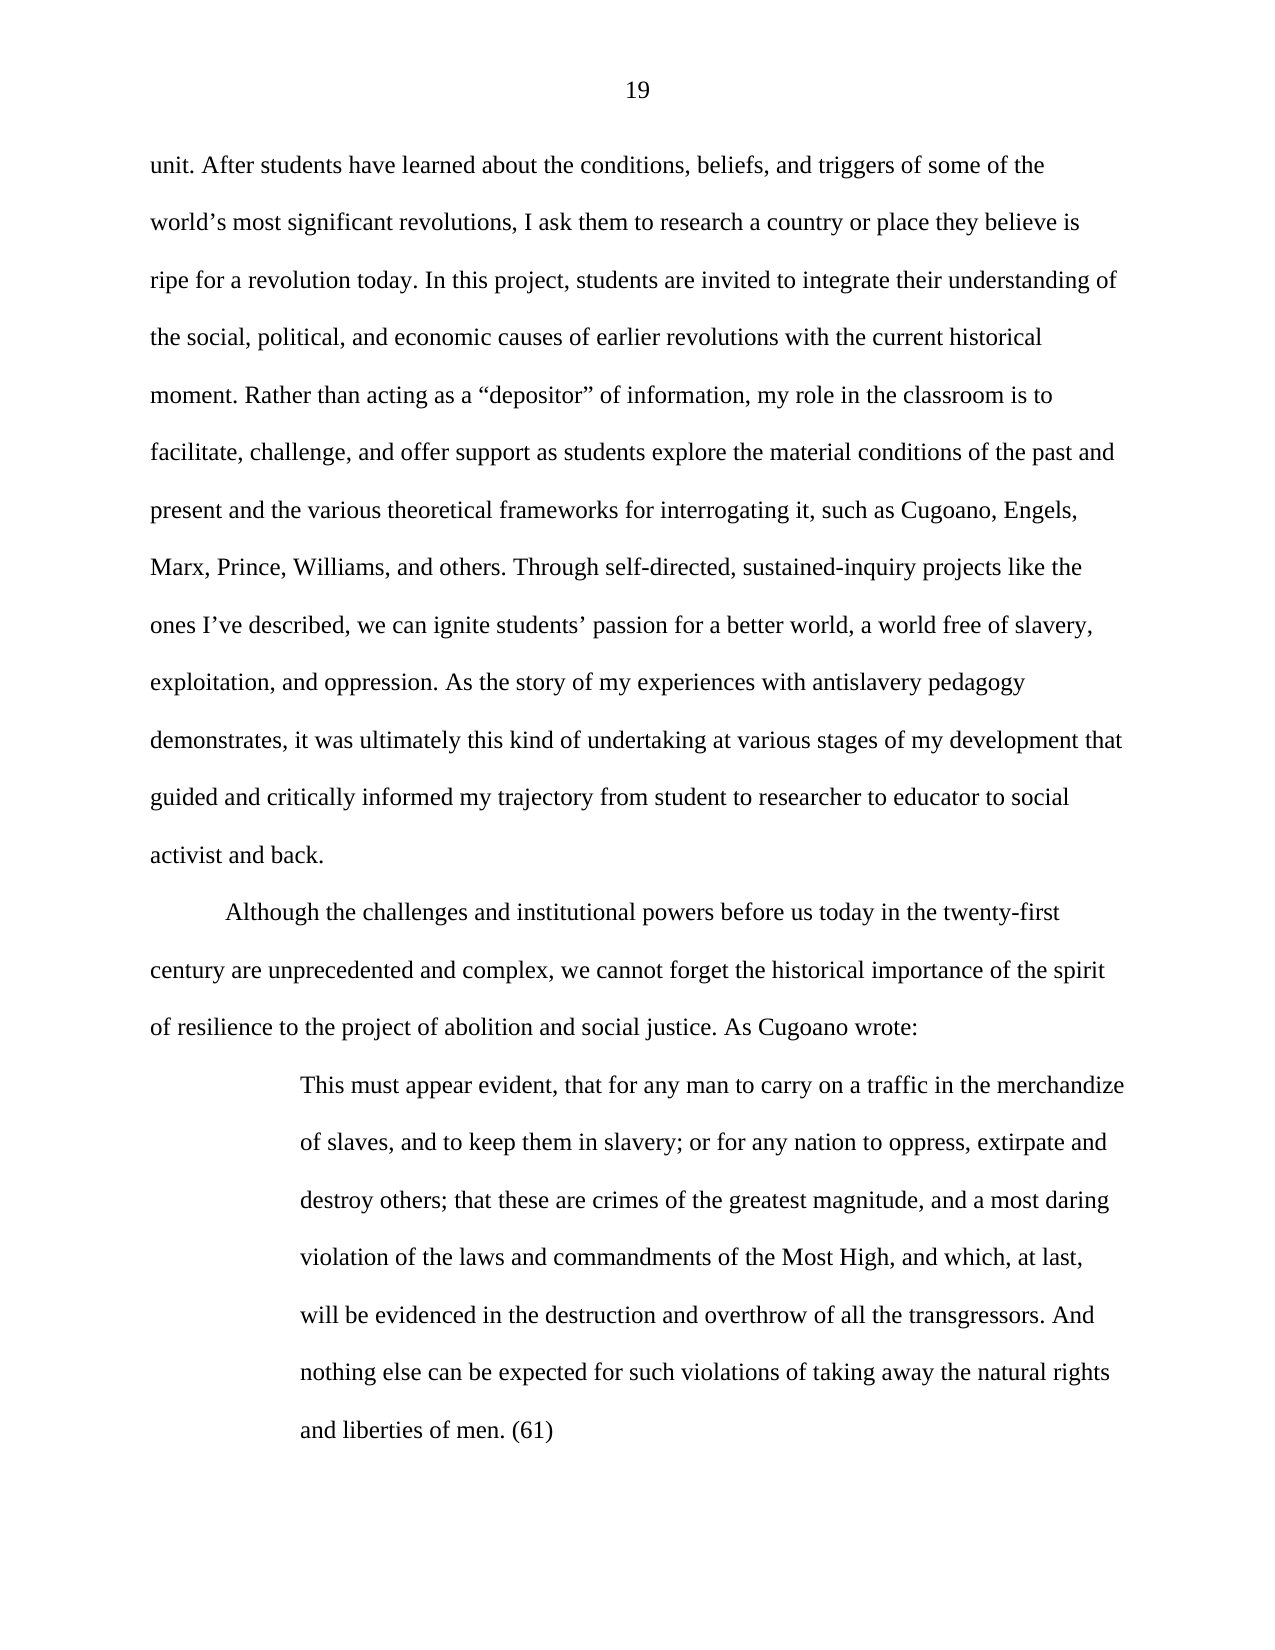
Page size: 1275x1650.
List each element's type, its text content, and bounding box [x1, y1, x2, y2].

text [150, 150, 1125, 869]
text This must appear evident, that for any man to carry on a traffic in the merchandize of slaves, and to keep them in slavery; or for any nation to oppress, extirpate and destroy others; that these are crimes of the greatest magnitude, and a most daring violation of the laws and commandments of the Most High, and which, at last, will be evidenced in the destruction and overthrow of all the transgressors. And nothing else can be expected for such violations of taking away the natural rights and liberties of men. (61) [300, 1070, 1125, 1444]
text Although the challenges and institutional powers before us today in the twenty-first century are unprecedented and complex, we cannot forget the historical importance of the spirit of resilience to the project of abolition and social justice. As Cugoano wrote: [150, 897, 1125, 1041]
